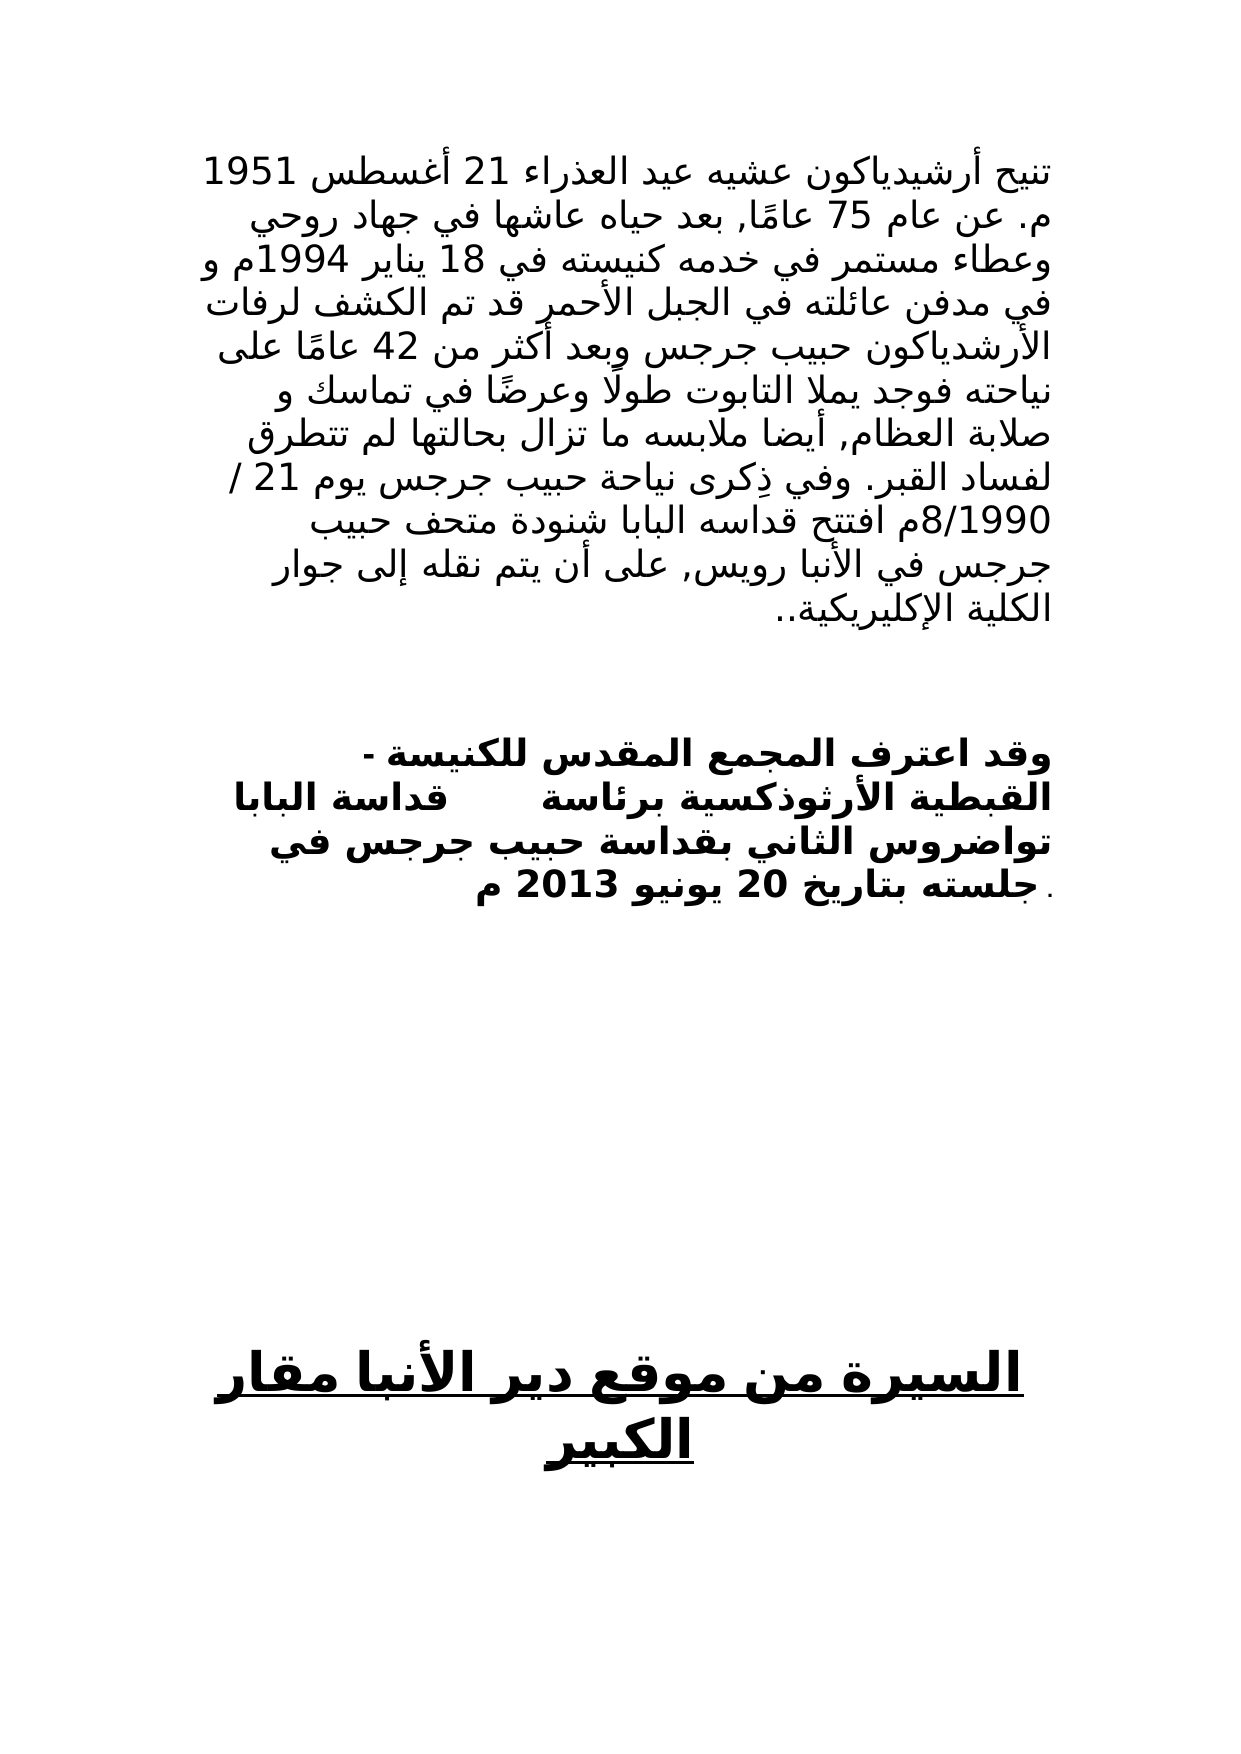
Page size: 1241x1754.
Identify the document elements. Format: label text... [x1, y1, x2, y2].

text - وقد اعترف المجمع المقدس للكنيسة القبطية الأرثوذكسية برئاسة قداسة البابا تواضروس الثاني بقداسة حبيب جرجس في جلسته بتاريخ 20 يونيو 2013 م . [225, 732, 1053, 907]
text السيرة من موقع دير الأنبا مقار الكبير [187, 1340, 1053, 1470]
text تنيح أرشيدياكون عشيه عيد العذراء 21 أغسطس 1951 م. عن عام 75 عامًا, بعد حياه عاشها في جهاد روحي وعطاء مستمر في خدمه كنيسته في 18 يناير 1994م و في مدفن عائلته في الجبل الأحمر قد تم الكشف لرفات الأرشدياكون حبيب جرجس وبعد أكثر من 42 عامًا على نياحته فوجد يملا التابوت طولًا وعرضًا في تماسك و صلابة العظام, أيضا ملابسه ما تزال بحالتها لم تتطرق لفساد القبر. وفي ذِكرى نياحة حبيب جرجس يوم 21 /8/1990م افتتح قداسه البابا شنودة متحف حبيب جرجس في الأنبا رويس, على أن يتم نقله إلى جوار الكلية الإكليريكية.. [187, 150, 1053, 630]
